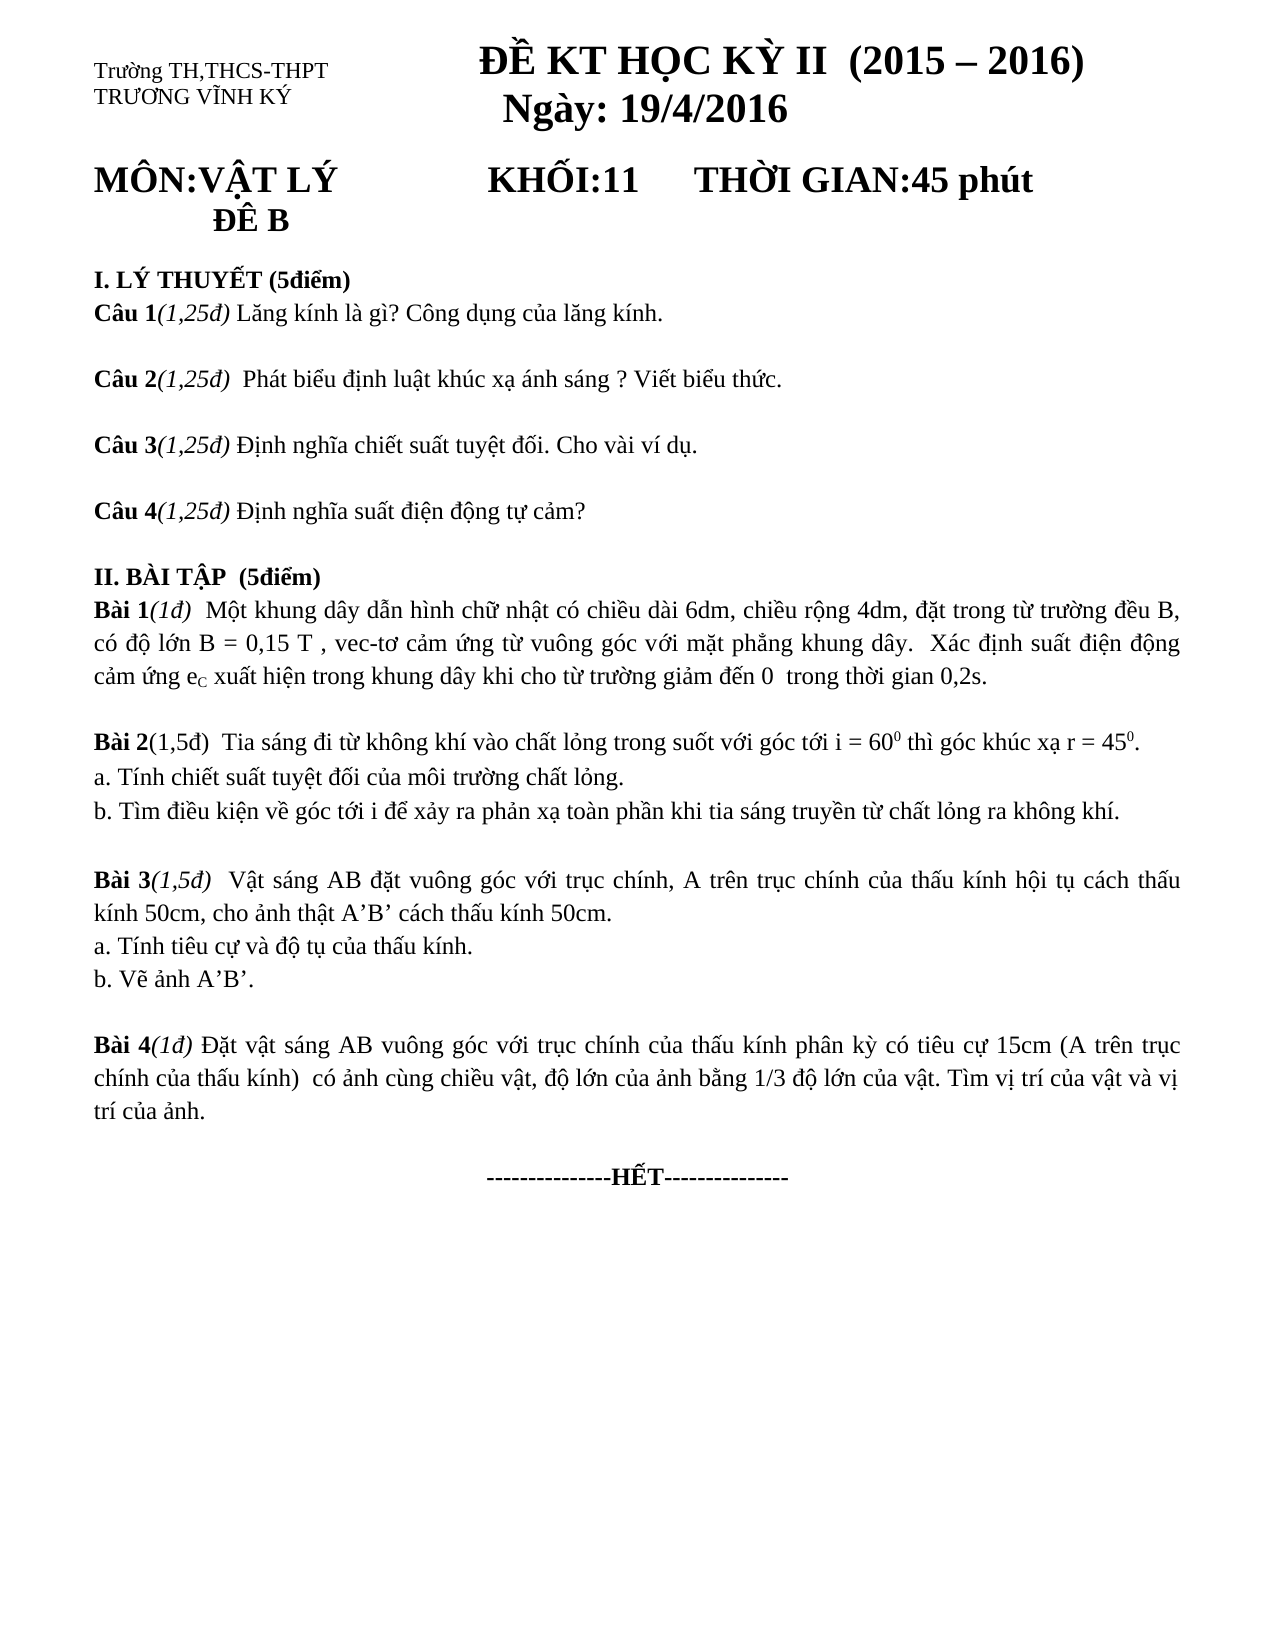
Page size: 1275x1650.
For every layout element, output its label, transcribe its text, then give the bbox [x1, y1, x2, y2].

text Câu 2(1,25đ) Phát biểu định luật khúc xạ ánh sáng ? Viết biểu thức. [94, 364, 1181, 393]
text II. BÀI TẬP (5điểm) [94, 562, 1181, 591]
text Bài 2(1,5đ) Tia sáng đi từ không khí vào chất lỏng trong suốt với góc tới i = 600 thì góc khúc xạ r = 450. [94, 727, 1181, 756]
text b. Tìm điều kiện về góc tới i để xảy ra phản xạ toàn phần khi tia sáng truyền từ chất lỏng ra không khí. [94, 796, 1181, 825]
text b. Vẽ ảnh A’B’. [94, 964, 1181, 993]
text ---------------HẾT--------------- [94, 1162, 1181, 1191]
text MÔN:VẬT LÝ KHỐI:11 THỜI GIAN:45 phút [94, 157, 1181, 200]
text ĐÊ B [94, 200, 1181, 238]
text I. LÝ THUYẾT (5điểm) [94, 265, 1181, 294]
text Câu 1(1,25đ) Lăng kính là gì? Công dụng của lăng kính. [94, 298, 1181, 327]
text Câu 3(1,25đ) Định nghĩa chiết suất tuyệt đối. Cho vài ví dụ. [94, 430, 1181, 459]
text Bài 3(1,5đ) Vật sáng AB đặt vuông góc với trục chính, A trên trục chính của thấu kính hội tụ cách thấu kính 50cm, cho ảnh thật A’B’ cách thấu kính 50cm. [94, 865, 1181, 927]
text Câu 4(1,25đ) Định nghĩa suất điện động tự cảm? [94, 496, 1181, 525]
text a. Tính chiết suất tuyệt đối của môi trường chất lỏng. [94, 762, 1181, 791]
table_header Trường TH,THCS-THPT TRƯƠNG VĨNH KÝ [83, 9, 387, 157]
text Bài 4(1đ) Đặt vật sáng AB vuông góc với trục chính của thấu kính phân kỳ có tiêu cự 15cm (A trên trục chính của thấu kính) có ảnh cùng chiều vật, độ lớn của ảnh bằng 1/3 độ lớn của vật. Tìm vị trí của vật và vị trí của ảnh. [94, 1030, 1181, 1125]
text Bài 1(1đ) Một khung dây dẫn hình chữ nhật có chiều dài 6dm, chiều rộng 4dm, đặt trong từ trường đều B, có độ lớn B = 0,15 T , vec-tơ cảm ứng từ vuông góc với mặt phẳng khung dây. Xác định suất điện động cảm ứng eC xuất hiện trong khung dây khi cho từ trường giảm đến 0 trong thời gian 0,2s. [94, 595, 1181, 690]
table_header ĐỀ KT HỌC KỲ II (2015 – 2016) Ngày: 19/4/2016 [387, 9, 1181, 157]
text a. Tính tiêu cự và độ tụ của thấu kính. [94, 931, 1181, 960]
